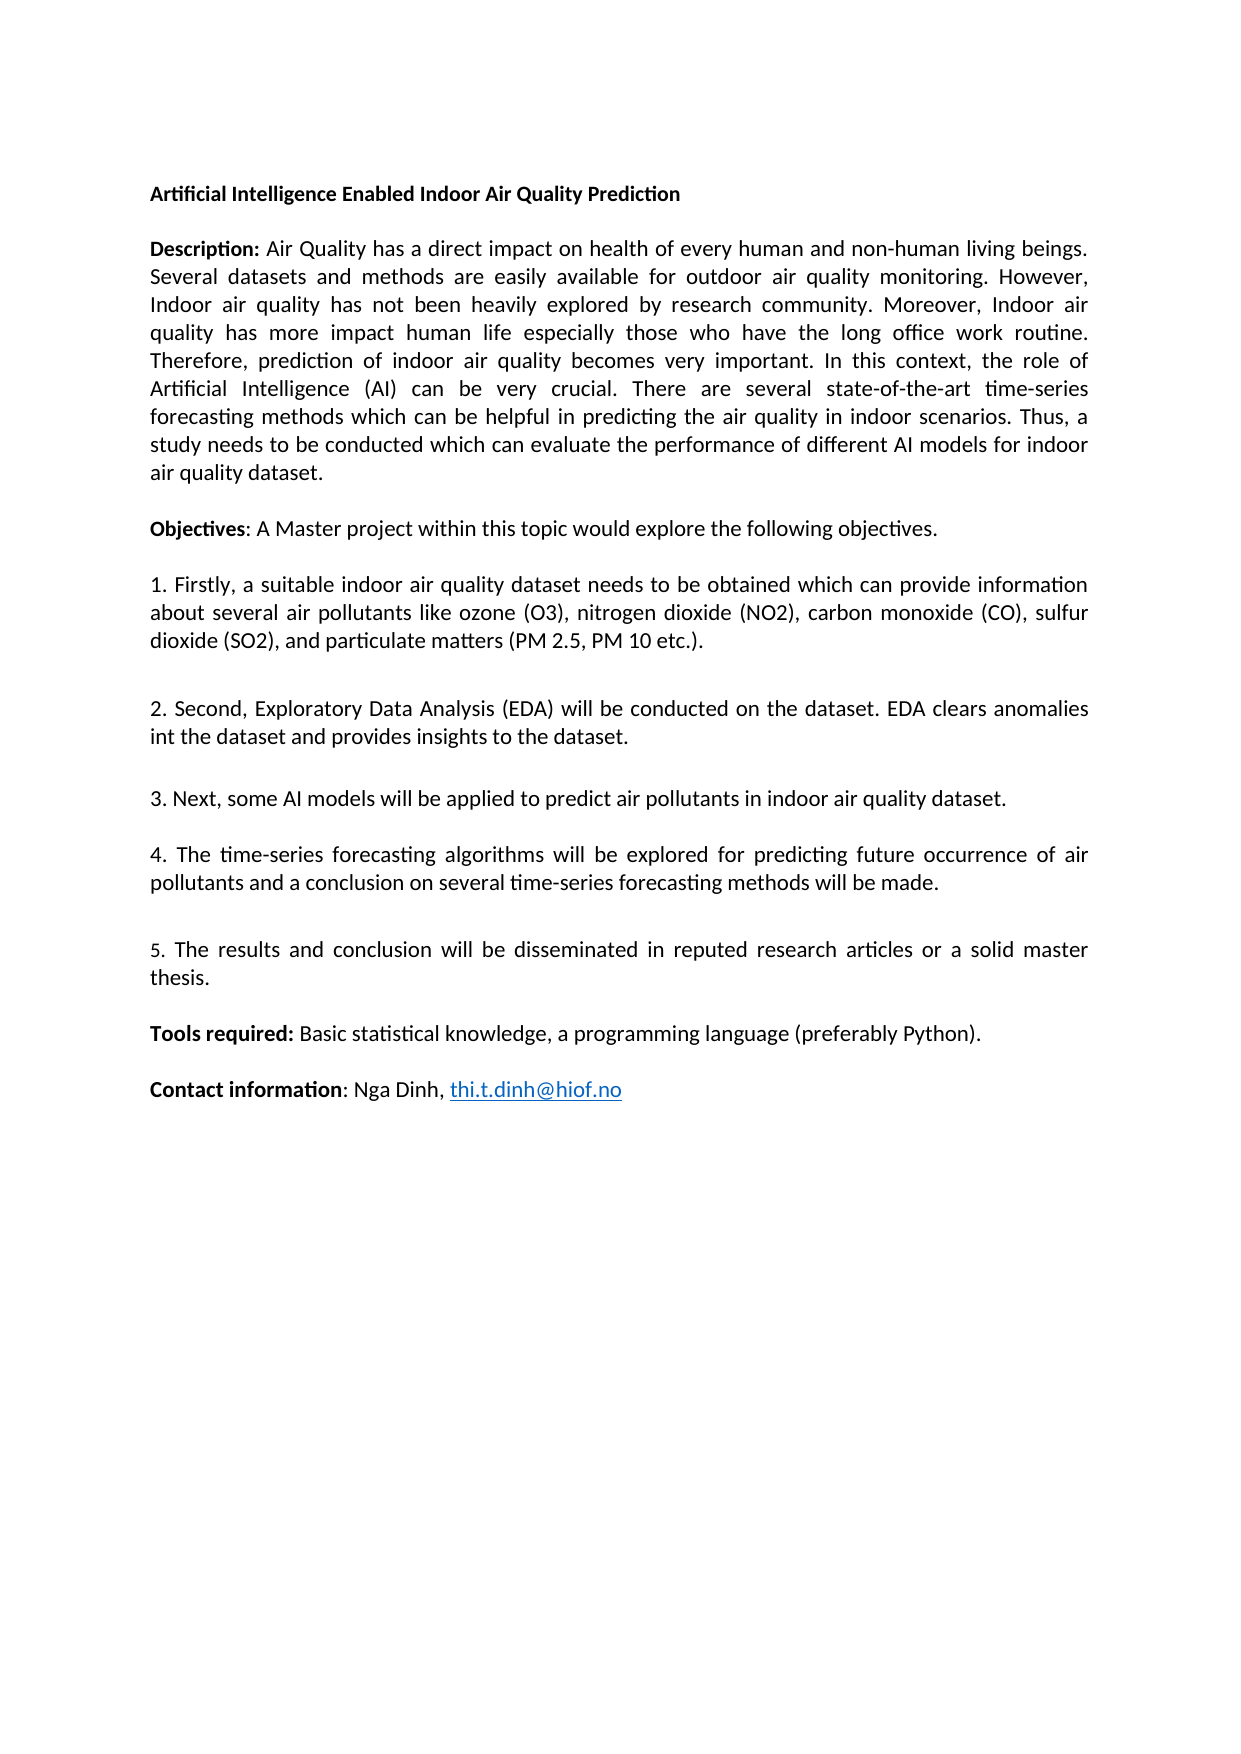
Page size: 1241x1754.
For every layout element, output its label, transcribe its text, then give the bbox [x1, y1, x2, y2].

text Tools required: Basic statistical knowledge, a programming language (preferably Python). [150, 1019, 1090, 1048]
text 1. Firstly, a suitable indoor air quality dataset needs to be obtained which can provide information about several air pollutants like ozone (O3), nitrogen dioxide (NO2), carbon monoxide (CO), sulfur dioxide (SO2), and particulate matters (PM 2.5, PM 10 etc.). [150, 570, 1090, 654]
text 2. Second, Exploratory Data Analysis (EDA) will be conducted on the dataset. EDA clears anomalies int the dataset and provides insights to the dataset. [150, 694, 1090, 750]
text Objectives: A Master project within this topic would explore the following objectives. [150, 514, 1090, 542]
text Contact information: Nga Dinh, thi.t.dinh@hiof.no [150, 1076, 1090, 1104]
text 3. Next, some AI models will be applied to predict air pollutants in indoor air quality dataset. [150, 784, 1090, 812]
text Description: Air Quality has a direct impact on health of every human and non-human living beings. Several datasets and methods are easily available for outdoor air quality monitoring. However, Indoor air quality has not been heavily explored by research community. Moreover, Indoor air quality has more impact human life especially those who have the long office work routine. Therefore, prediction of indoor air quality becomes very important. In this context, the role of Artificial Intelligence (AI) can be very crucial. There are several state-of-the-art time-series forecasting methods which can be helpful in predicting the air quality in indoor scenarios. Thus, a study needs to be conducted which can evaluate the performance of different AI models for indoor air quality dataset. [150, 234, 1090, 486]
text Artificial Intelligence Enabled Indoor Air Quality Prediction [150, 181, 1090, 207]
text 4. The time-series forecasting algorithms will be explored for predicting future occurrence of air pollutants and a conclusion on several time-series forecasting methods will be made. [150, 840, 1090, 896]
text 5. The results and conclusion will be disseminated in reputed research articles or a solid master thesis. [150, 936, 1090, 992]
